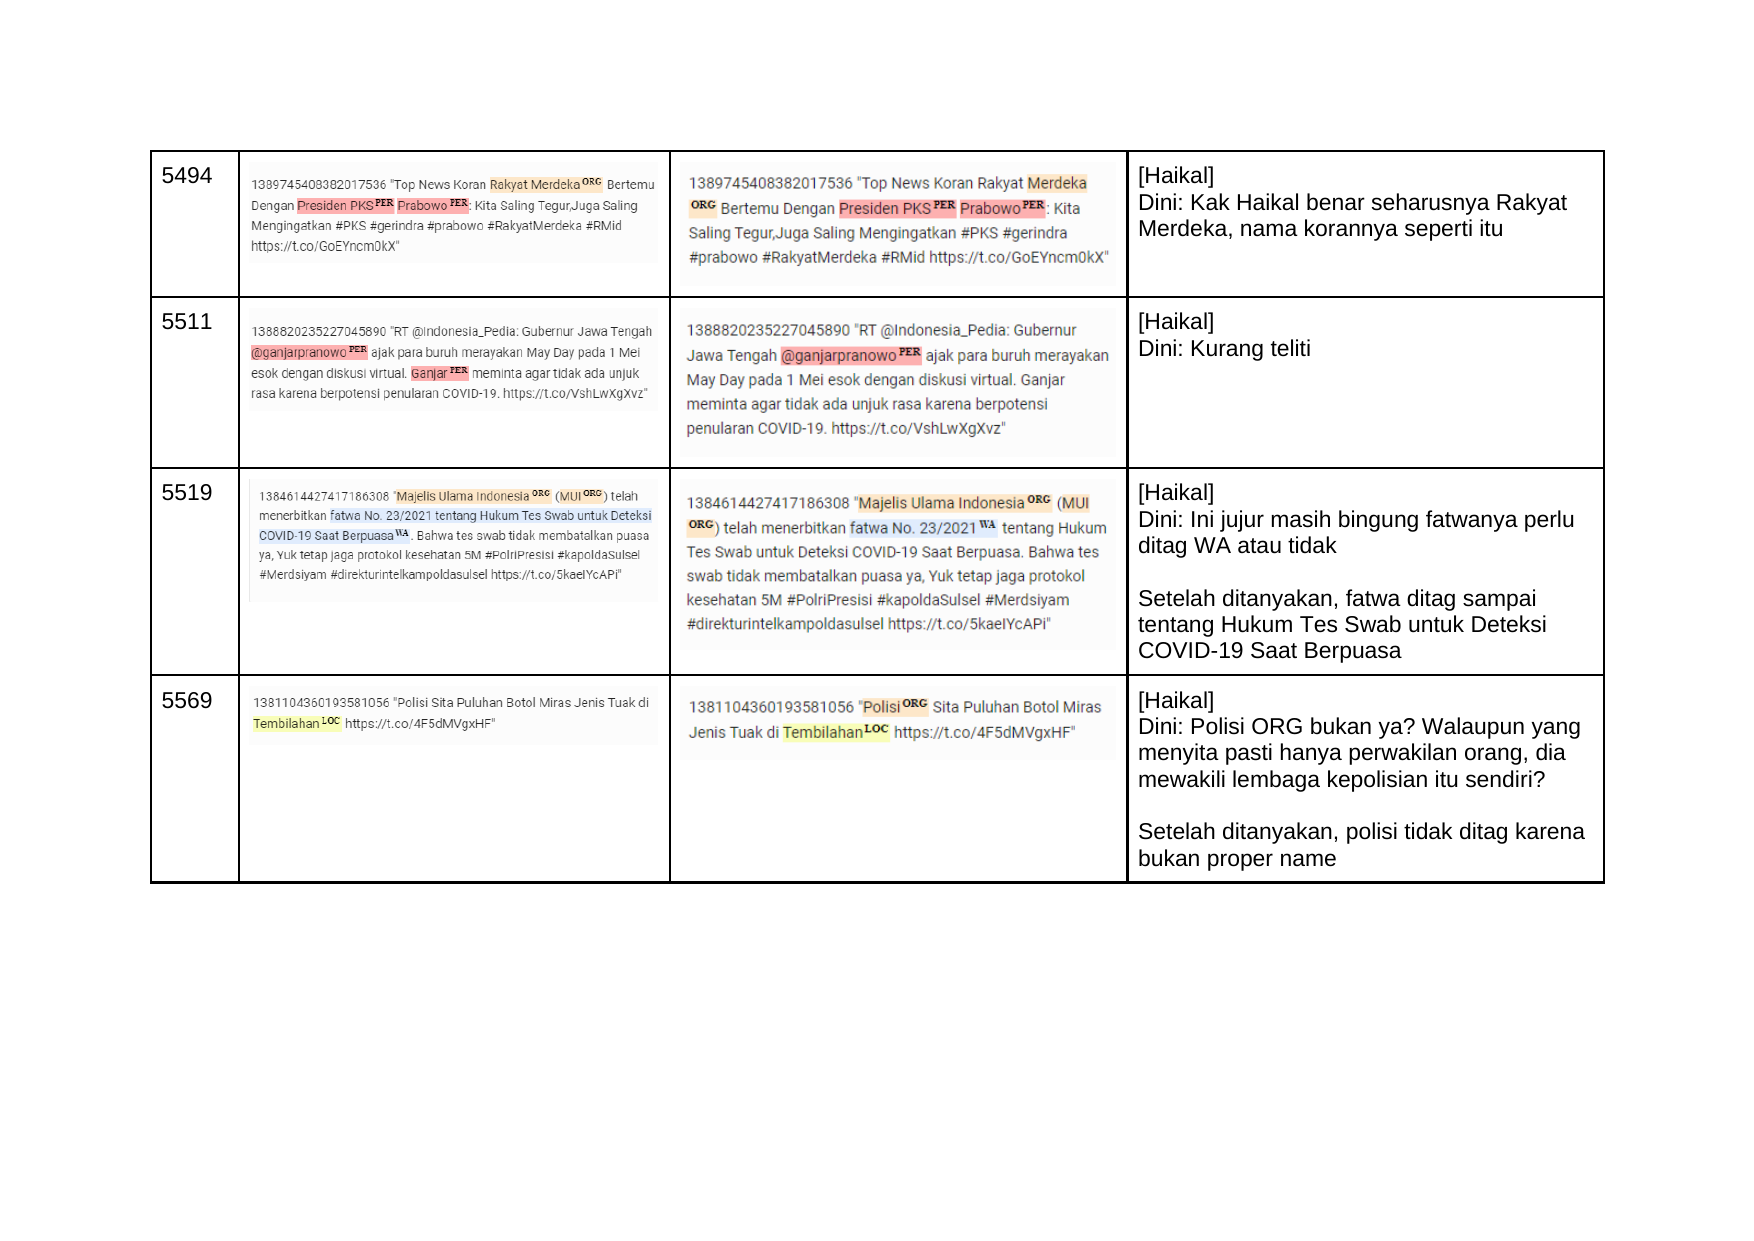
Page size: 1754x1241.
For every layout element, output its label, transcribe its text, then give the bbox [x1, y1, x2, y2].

table_cell 5511 [152, 298, 238, 467]
table_cell [Haikal] Dini: Kurang teliti [1129, 298, 1603, 467]
table_cell [240, 298, 669, 467]
table_cell [Haikal] Dini: Kak Haikal benar seharusnya Rakyat Merdeka, nama korannya seperti itu [1129, 152, 1603, 296]
table_cell [Haikal] Dini: Ini jujur masih bingung fatwanya perlu ditag WA atau tidak Setelah ditanyakan, fatwa ditag sampai tentang Hukum Tes Swab untuk Deteksi COVID-19 Saat Berpuasa [1129, 469, 1603, 674]
table_cell 5569 [152, 676, 238, 881]
table_cell [671, 676, 1126, 881]
picture [248, 479, 659, 602]
table_cell [Haikal] Dini: Polisi ORG bukan ya? Walaupun yang menyita pasti hanya perwakilan orang, dia mewakili lembaga kepolisian itu sendiri? Setelah ditanyakan, polisi tidak ditag karena bukan proper name [1129, 676, 1603, 881]
table_cell [240, 152, 669, 296]
table_cell [671, 152, 1126, 296]
table_cell [240, 469, 669, 674]
picture [680, 686, 1117, 760]
table_cell [671, 298, 1126, 467]
picture [680, 308, 1117, 457]
picture [680, 479, 1117, 650]
table_cell 5494 [152, 152, 238, 296]
table_cell [240, 676, 669, 881]
picture [248, 308, 659, 411]
picture [248, 686, 659, 745]
picture [680, 162, 1117, 286]
table_cell [671, 469, 1126, 674]
picture [248, 162, 659, 263]
table_cell 5519 [152, 469, 238, 674]
